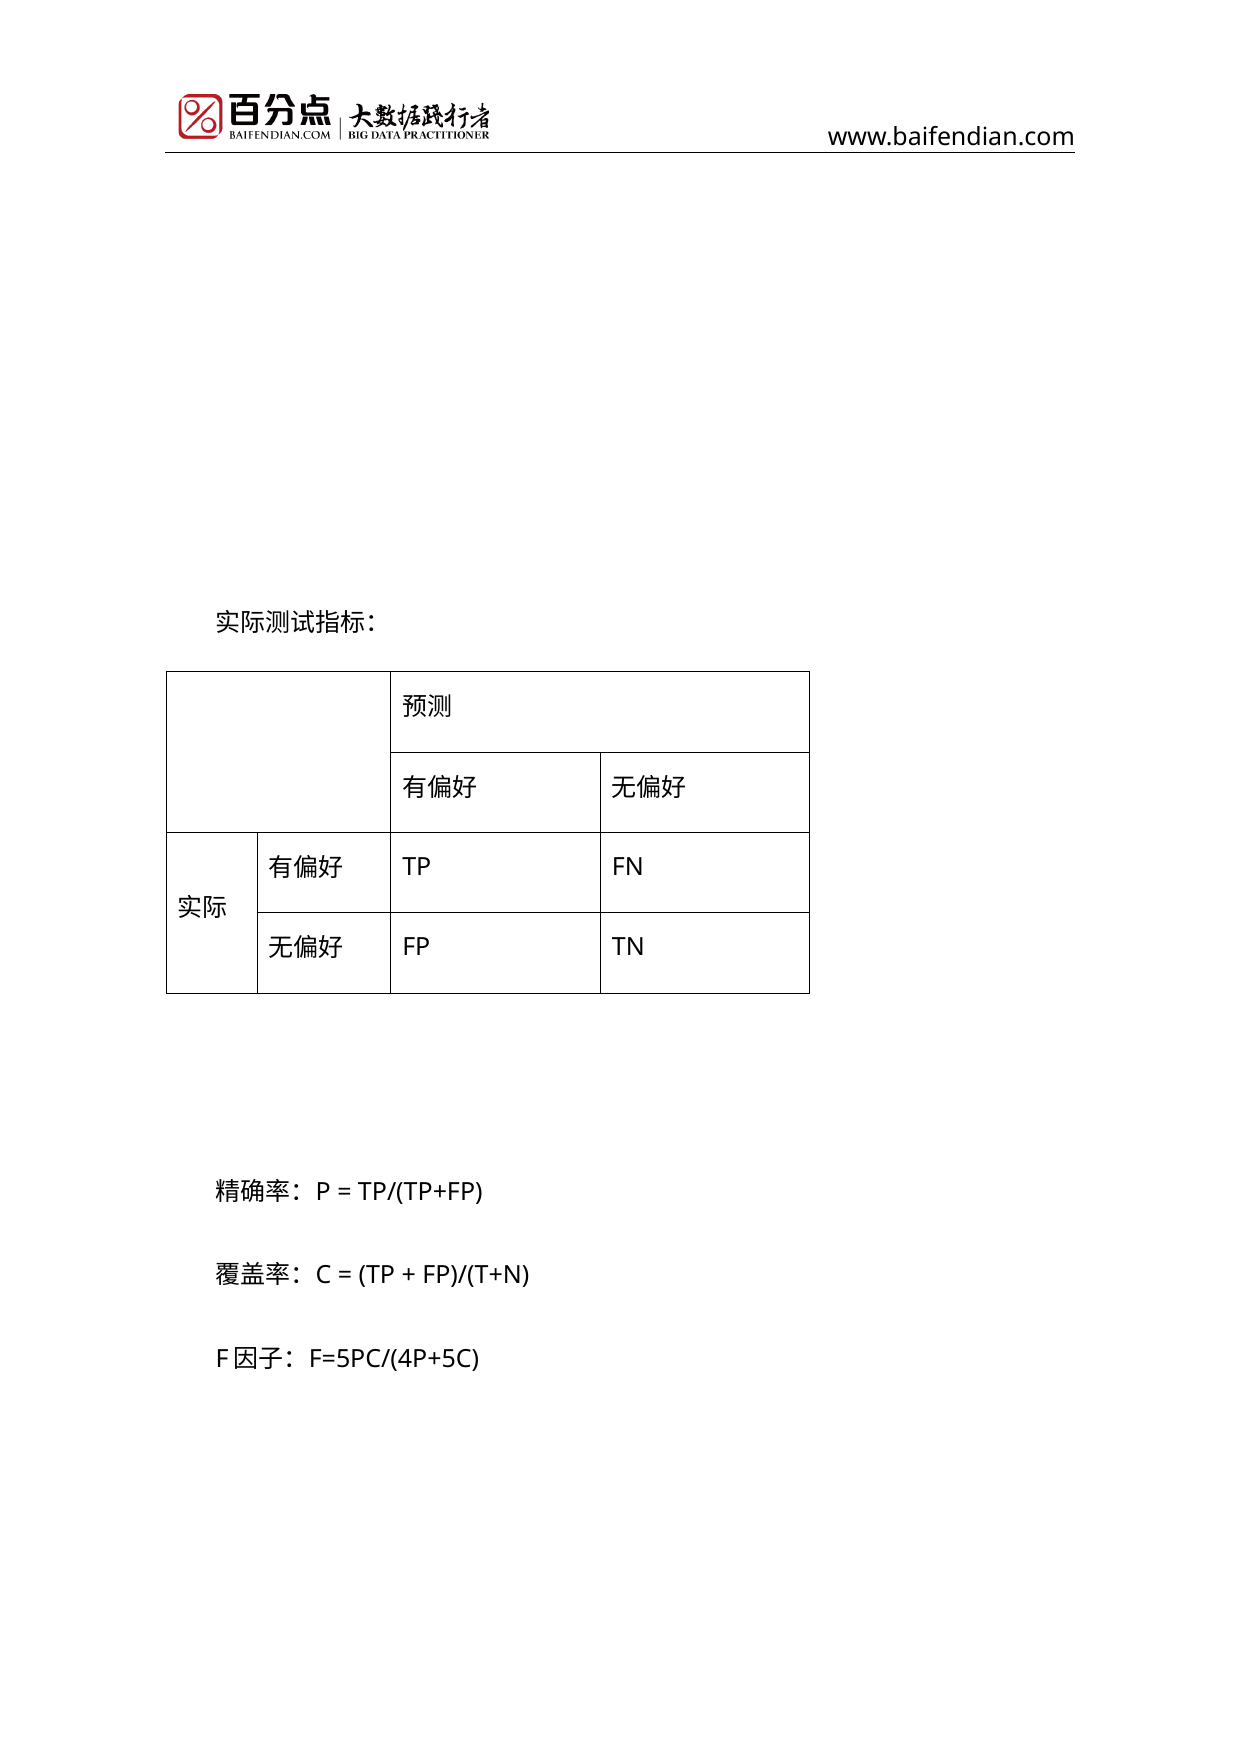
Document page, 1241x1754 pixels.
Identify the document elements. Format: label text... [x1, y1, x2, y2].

table_header 预测 [391, 672, 809, 752]
table_header [167, 672, 390, 832]
table_cell TP [391, 833, 600, 912]
table_cell 无偏好 [601, 753, 809, 832]
table_cell 实际 [167, 833, 257, 992]
table_cell 有偏好 [258, 833, 390, 912]
table_cell FN [601, 833, 809, 912]
text 覆盖率：C = (TP + FP)/(T+N) [165, 1241, 1075, 1306]
text 精确率：P = TP/(TP+FP) [165, 1157, 1075, 1222]
table_cell 有偏好 [391, 753, 600, 832]
text F因子：F=5PC/(4P+5C) [165, 1324, 1075, 1389]
text 实际测试指标： [165, 588, 1075, 653]
table_cell FP [391, 913, 600, 992]
table_cell 无偏好 [258, 913, 390, 992]
picture [178, 94, 489, 140]
table_cell TN [601, 913, 809, 992]
